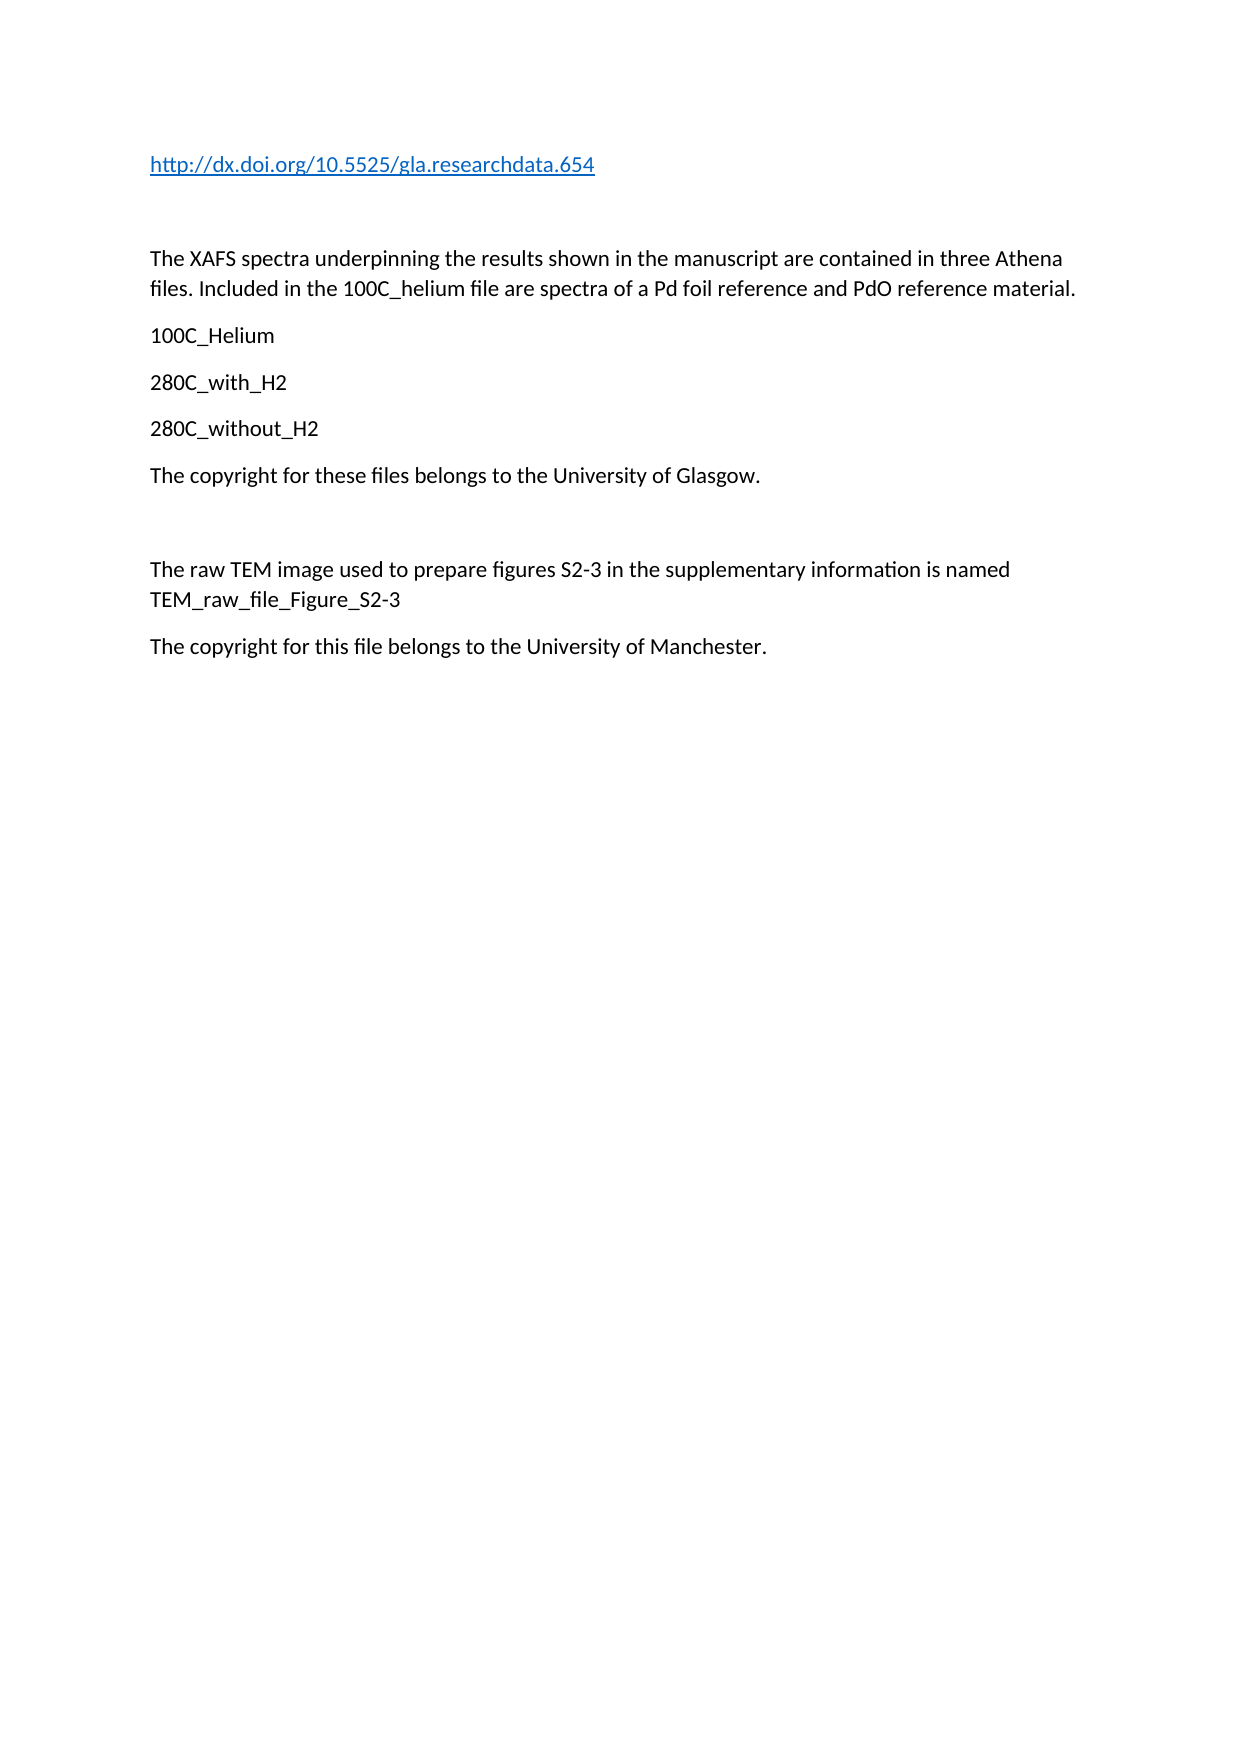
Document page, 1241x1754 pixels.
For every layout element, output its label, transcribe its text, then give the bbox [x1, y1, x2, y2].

text 100C_Helium [150, 321, 1090, 349]
text The copyright for this file belongs to the University of Manchester. [150, 632, 1090, 660]
text The copyright for these files belongs to the University of Glasgow. [150, 461, 1090, 489]
text The raw TEM image used to prepare figures S2-3 in the supplementary information is named TEM_raw_file_Figure_S2-3 [150, 555, 1090, 613]
text 280C_without_H2 [150, 414, 1090, 443]
text The XAFS spectra underpinning the results shown in the manuscript are contained in three Athena files. Included in the 100C_helium file are spectra of a Pd foil reference and PdO reference material. [150, 244, 1090, 302]
text 280C_with_H2 [150, 368, 1090, 396]
text http://dx.doi.org/10.5525/gla.researchdata.654 [150, 150, 1090, 178]
